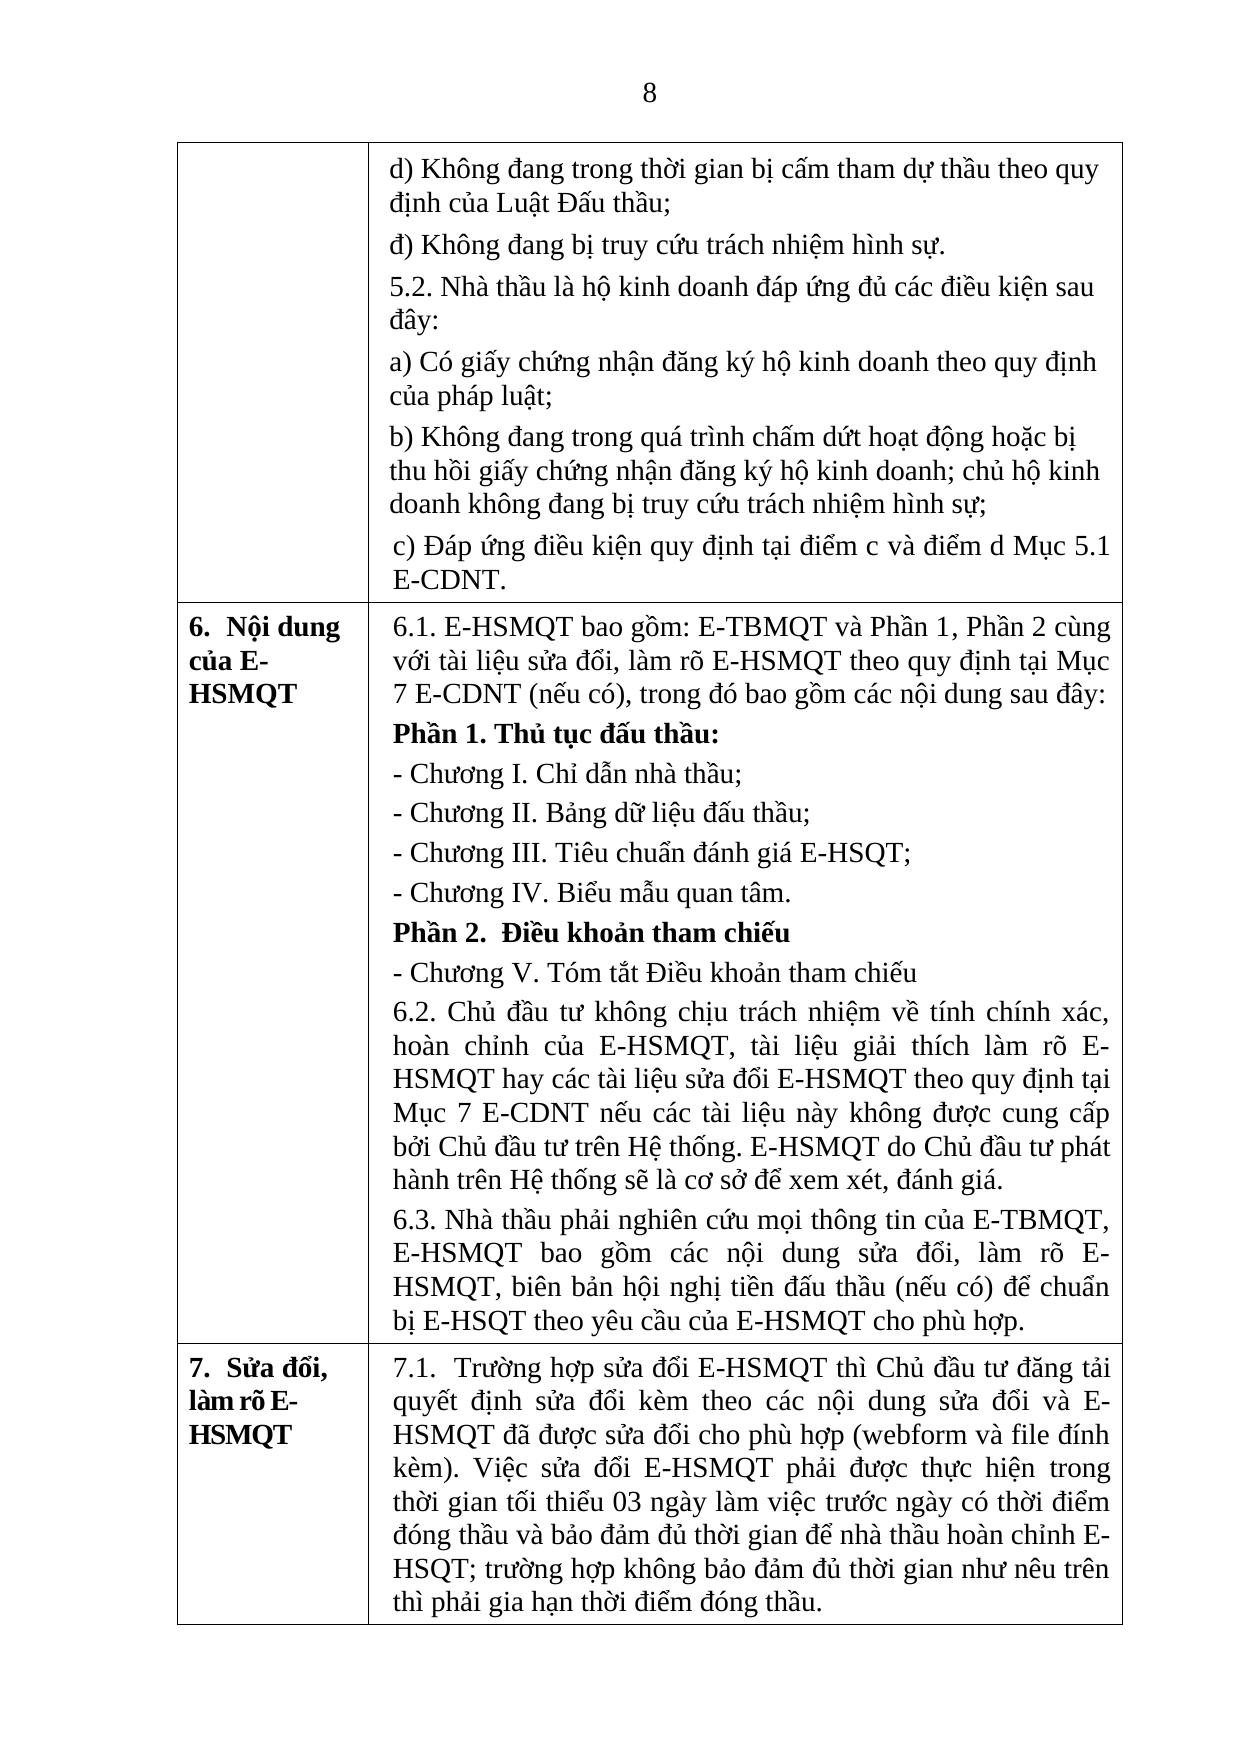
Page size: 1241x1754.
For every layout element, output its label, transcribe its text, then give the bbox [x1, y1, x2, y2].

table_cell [369, 1344, 1122, 1624]
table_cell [178, 143, 368, 602]
table_cell 6.1. E-HSMQT bao gồm: E-TBMQT và Phần 1, Phần 2 cùng với tài liệu sửa đổi, làm rõ E-HSMQT theo quy định tại Mục 7 E-CDNT (nếu có), trong đó bao gồm các nội dung sau đây: Phần 1. Thủ tục đấu thầu: - Chương I. Chỉ dẫn nhà thầu; - Chương II. Bảng dữ liệu đấu thầu; - Chương III. Tiêu chuẩn đánh giá E-HSQT; - Chương IV. Biểu mẫu quan tâm. Phần 2. Điều khoản tham chiếu - Chương V. Tóm tắt Điều khoản tham chiếu 6.2. Chủ đầu tư không chịu trách nhiệm về tính chính xác, hoàn chỉnh của E-HSMQT, tài liệu giải thích làm rõ E-HSMQT hay các tài liệu sửa đổi E-HSMQT theo quy định tại Mục 7 E-CDNT nếu các tài liệu này không được cung cấp bởi Chủ đầu tư trên Hệ thống. E-HSMQT do Chủ đầu tư phát hành trên Hệ thống sẽ là cơ sở để xem xét, đánh giá. 6.3. Nhà thầu phải nghiên cứu mọi thông tin của E-TBMQT, E-HSMQT bao gồm các nội dung sửa đổi, làm rõ E-HSMQT, biên bản hội nghị tiền đấu thầu (nếu có) để chuẩn bị E-HSQT theo yêu cầu của E-HSMQT cho phù hợp. [369, 603, 1122, 1342]
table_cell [178, 1344, 368, 1624]
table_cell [369, 143, 1122, 602]
table_cell 6. Nội dung của E-HSMQT [178, 603, 368, 1342]
